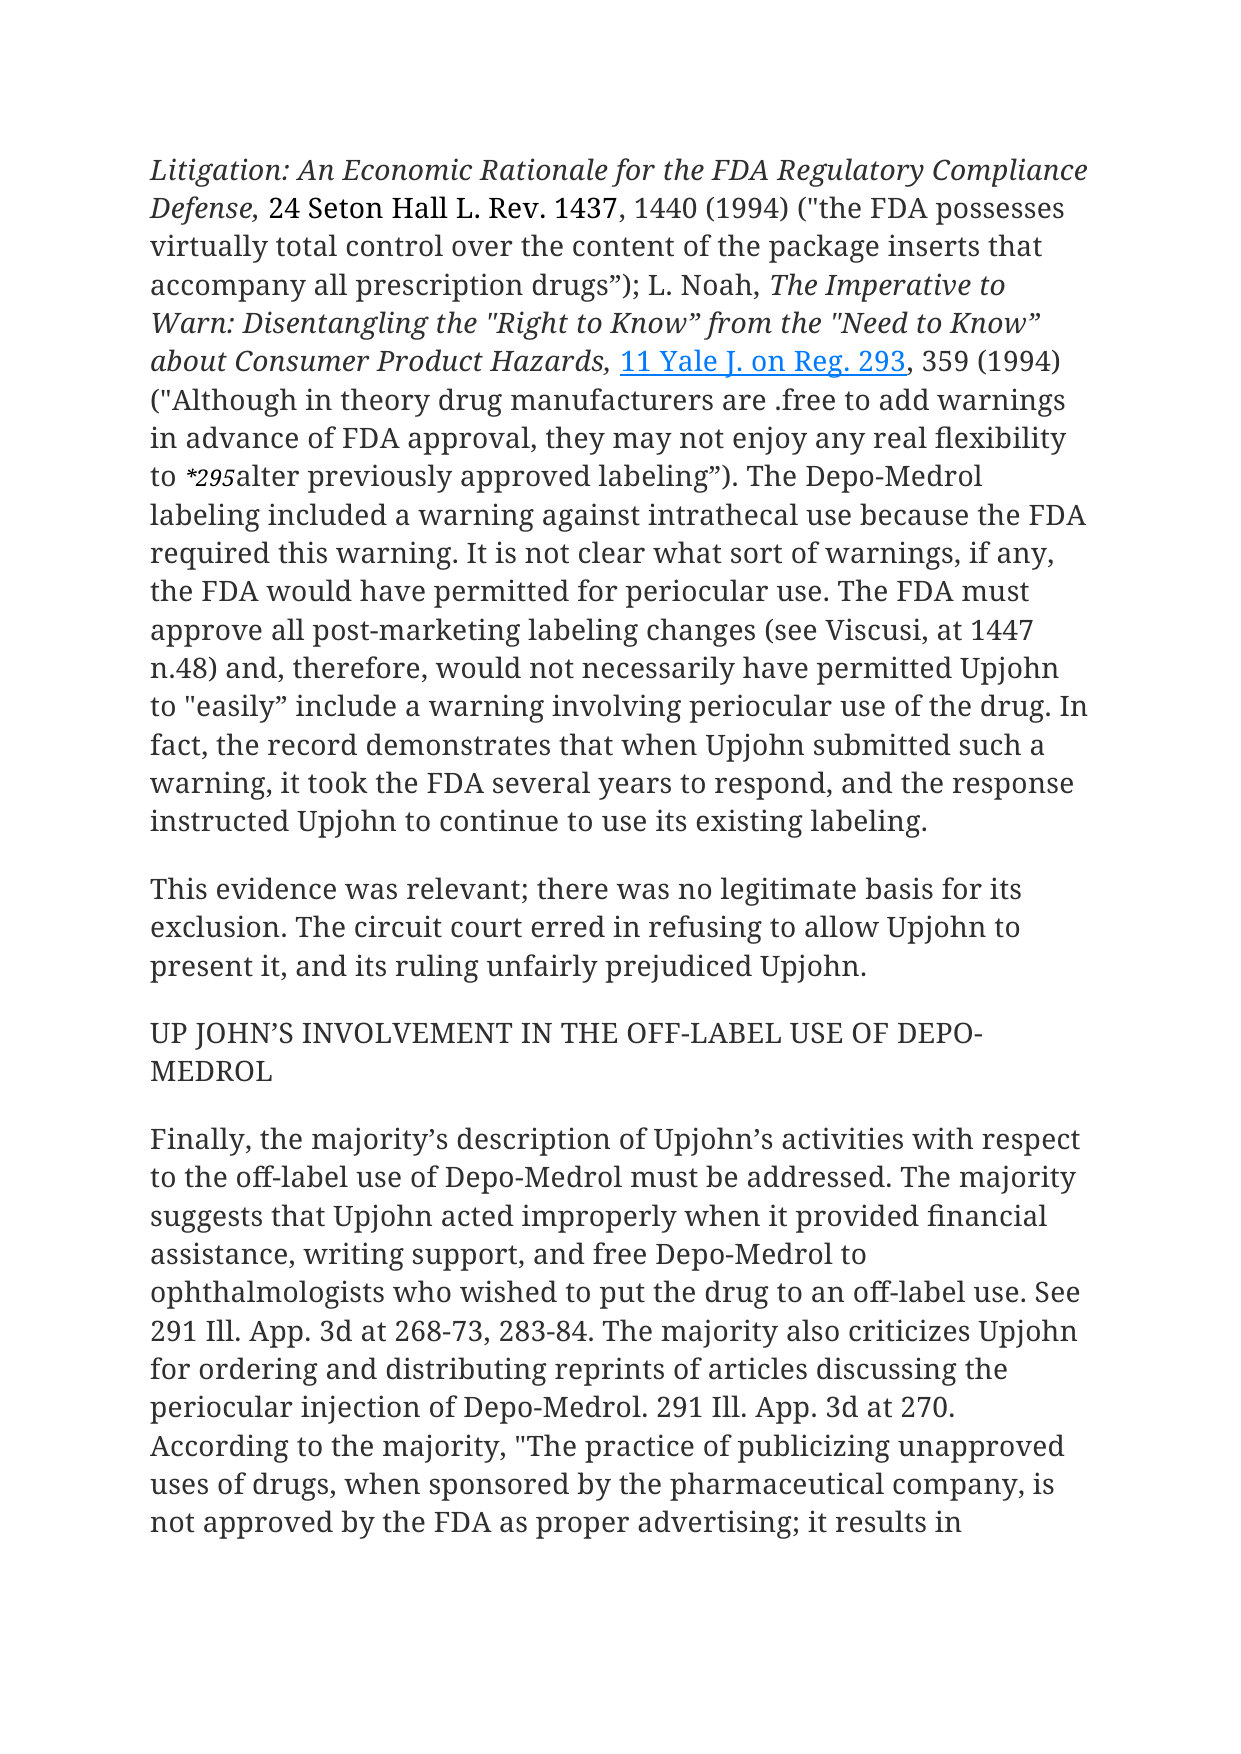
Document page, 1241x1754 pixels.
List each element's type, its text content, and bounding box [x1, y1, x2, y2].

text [150, 1119, 1090, 1541]
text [150, 150, 1090, 840]
text UP JOHN’S INVOLVEMENT IN THE OFF-LABEL USE OF DEPO-MEDROL [150, 1013, 1090, 1090]
text This evidence was relevant; there was no legitimate basis for its exclusion. The circuit court erred in refusing to allow Upjohn to present it, and its ruling unfairly prejudiced Upjohn. [150, 869, 1090, 984]
